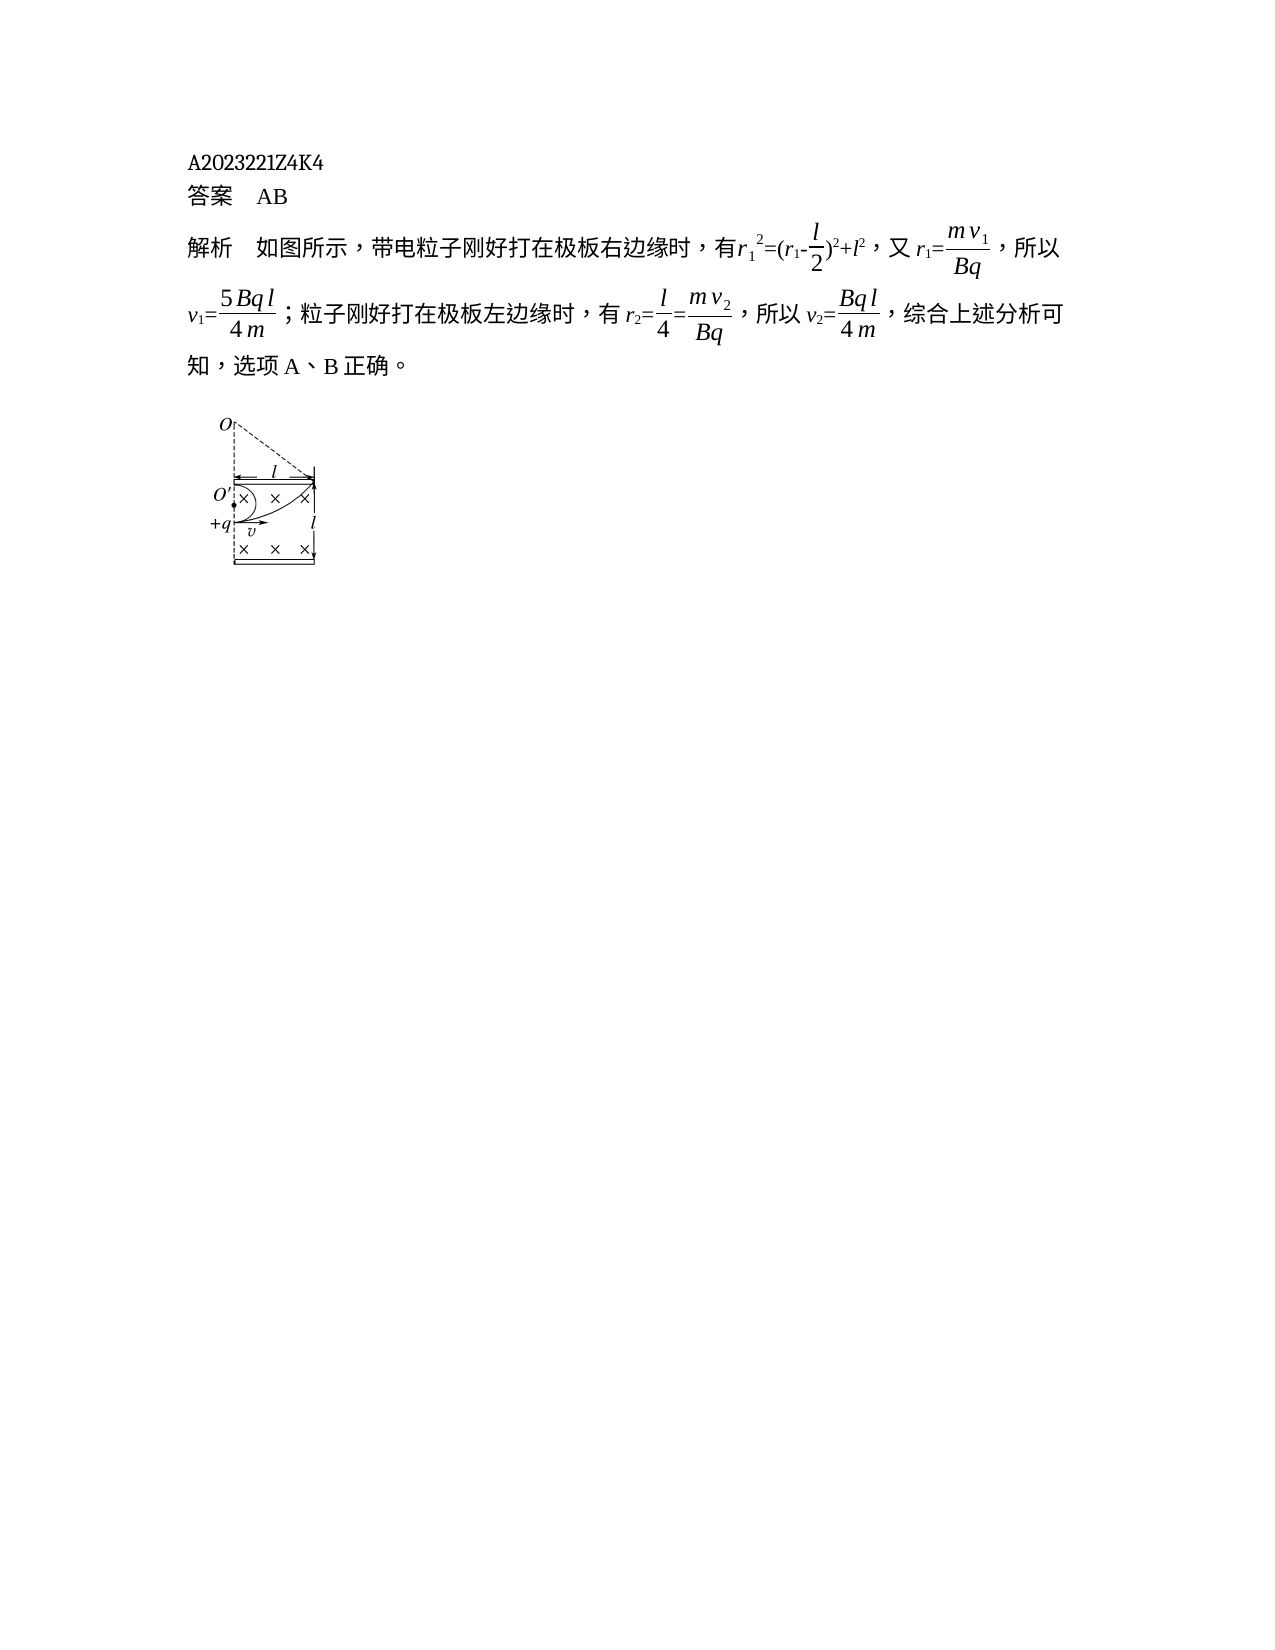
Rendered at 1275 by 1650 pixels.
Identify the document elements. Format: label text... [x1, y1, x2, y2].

text 解析 如图所示，带电粒子刚好打在极板右边缘时，有=(r1-)2+l2，又r1=，所以v1=；粒子刚好打在极板左边缘时，有r2==，所以v2=，综合上述分析可知，选项A、B正确。 [187, 216, 1087, 381]
text 答案 AB [187, 180, 1087, 211]
picture [206, 416, 326, 572]
text A2023221Z4K4 [187, 150, 1087, 176]
